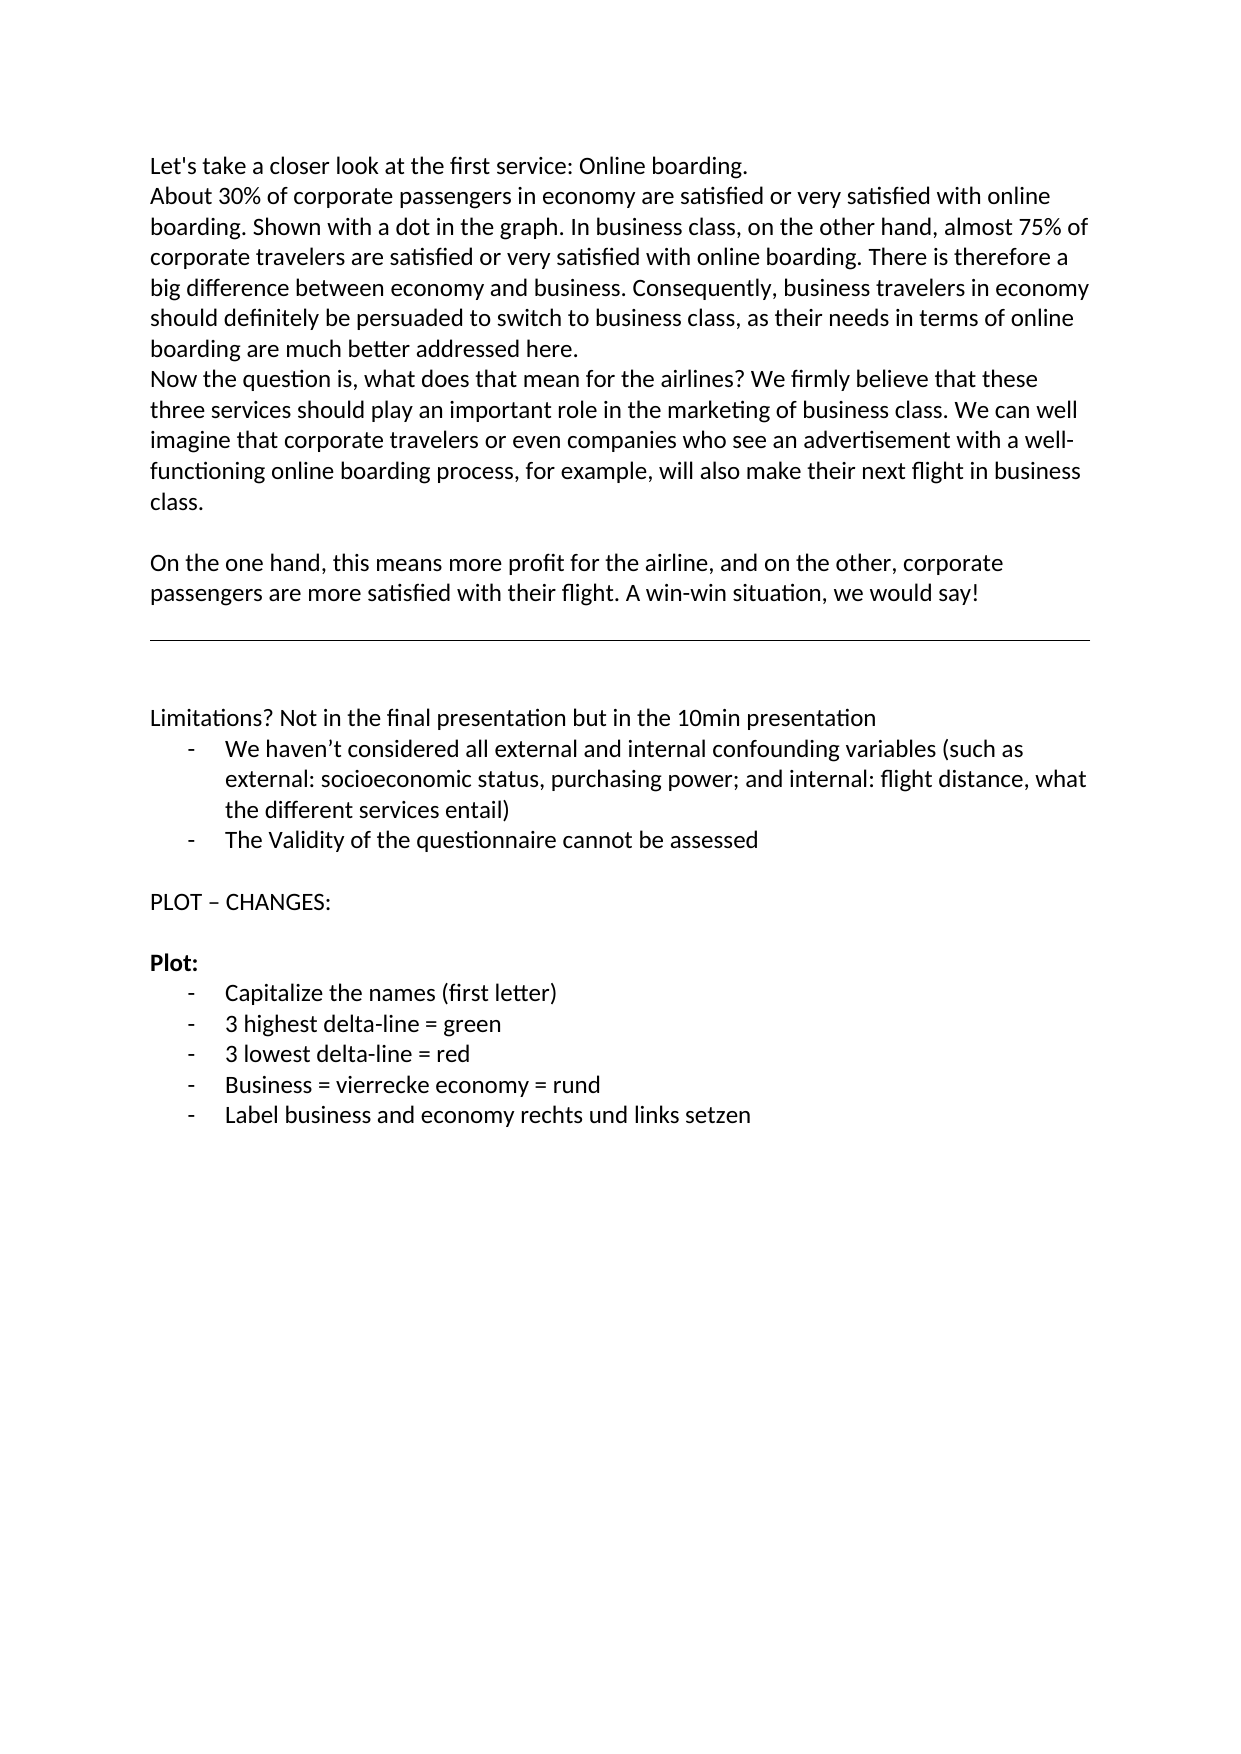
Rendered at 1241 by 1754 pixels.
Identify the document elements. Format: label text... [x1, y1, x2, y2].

text About 30% of corporate passengers in economy are satisfied or very satisfied with online boarding. Shown with a dot in the graph. In business class, on the other hand, almost 75% of corporate travelers are satisfied or very satisfied with online boarding. There is therefore a big difference between economy and business. Consequently, business travelers in economy should definitely be persuaded to switch to business class, as their needs in terms of online boarding are much better addressed here. [150, 181, 1090, 364]
text Plot: [150, 947, 1090, 977]
text Now the question is, what does that mean for the airlines? We firmly believe that these three services should play an important role in the marketing of business class. We can well imagine that corporate travelers or even companies who see an advertisement with a well-functioning online boarding process, for example, will also make their next flight in business class. [150, 364, 1090, 516]
list Capitalize the names (first letter) [187, 977, 1090, 1008]
text On the one hand, this means more profit for the airline, and on the other, corporate passengers are more satisfied with their flight. A win-win situation, we would say! [150, 547, 1090, 608]
list 3 lowest delta-line = red [187, 1038, 1090, 1069]
list 3 highest delta-line = green [187, 1008, 1090, 1038]
list We haven’t considered all external and internal confounding variables (such as external: socioeconomic status, purchasing power; and internal: flight distance, what the different services entail) [187, 733, 1090, 824]
list The Validity of the questionnaire cannot be assessed [187, 824, 1090, 855]
list Business = vierrecke economy = rund [187, 1069, 1090, 1099]
text PLOT – CHANGES: [150, 886, 1090, 916]
text Let's take a closer look at the first service: Online boarding. [150, 150, 1090, 181]
list Label business and economy rechts und links setzen [187, 1099, 1090, 1130]
text Limitations? Not in the final presentation but in the 10min presentation [150, 702, 1090, 733]
